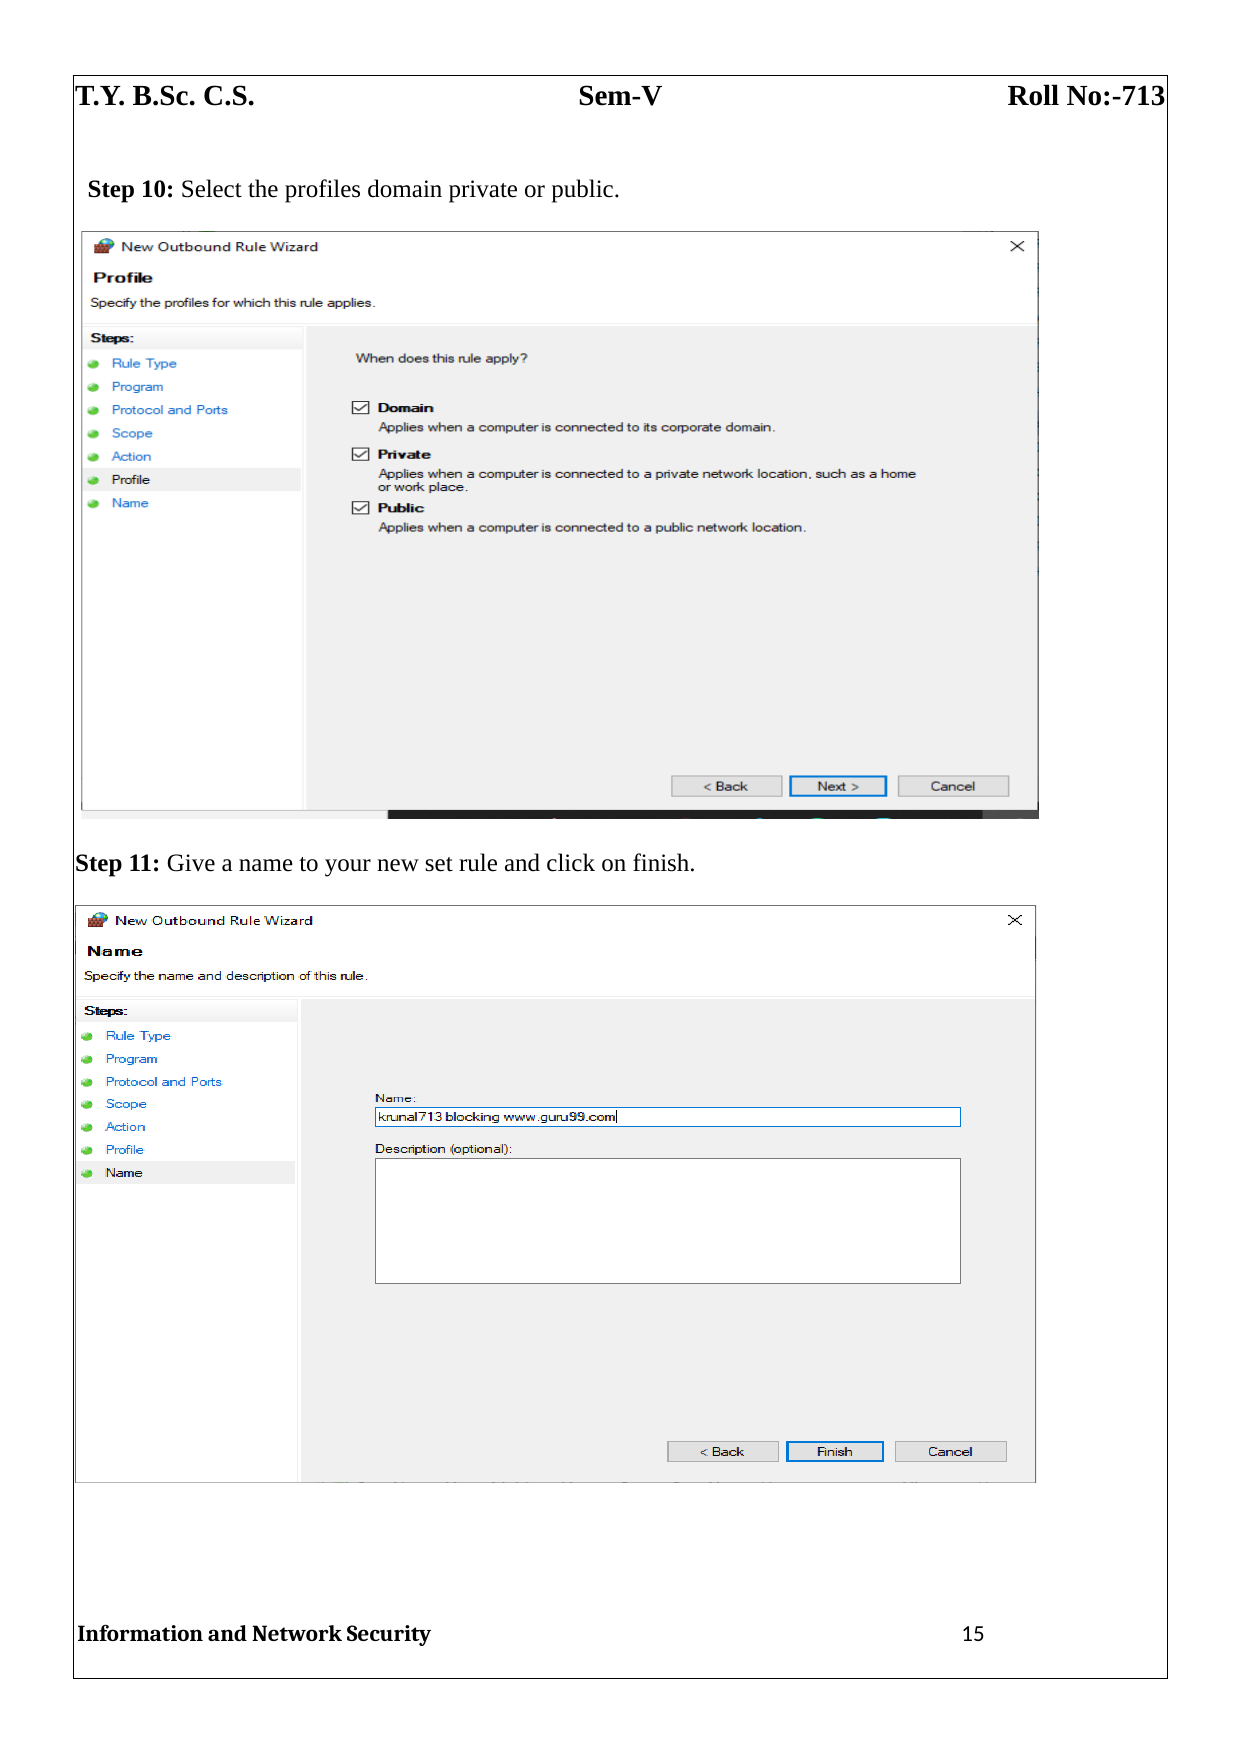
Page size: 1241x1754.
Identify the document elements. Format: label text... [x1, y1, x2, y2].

picture [81, 231, 1039, 819]
text Step 11: Give a name to your new set rule and click on finish. [75, 848, 1165, 877]
picture [75, 905, 1037, 1483]
text Step 10: Select the profiles domain private or public. [75, 174, 1165, 203]
